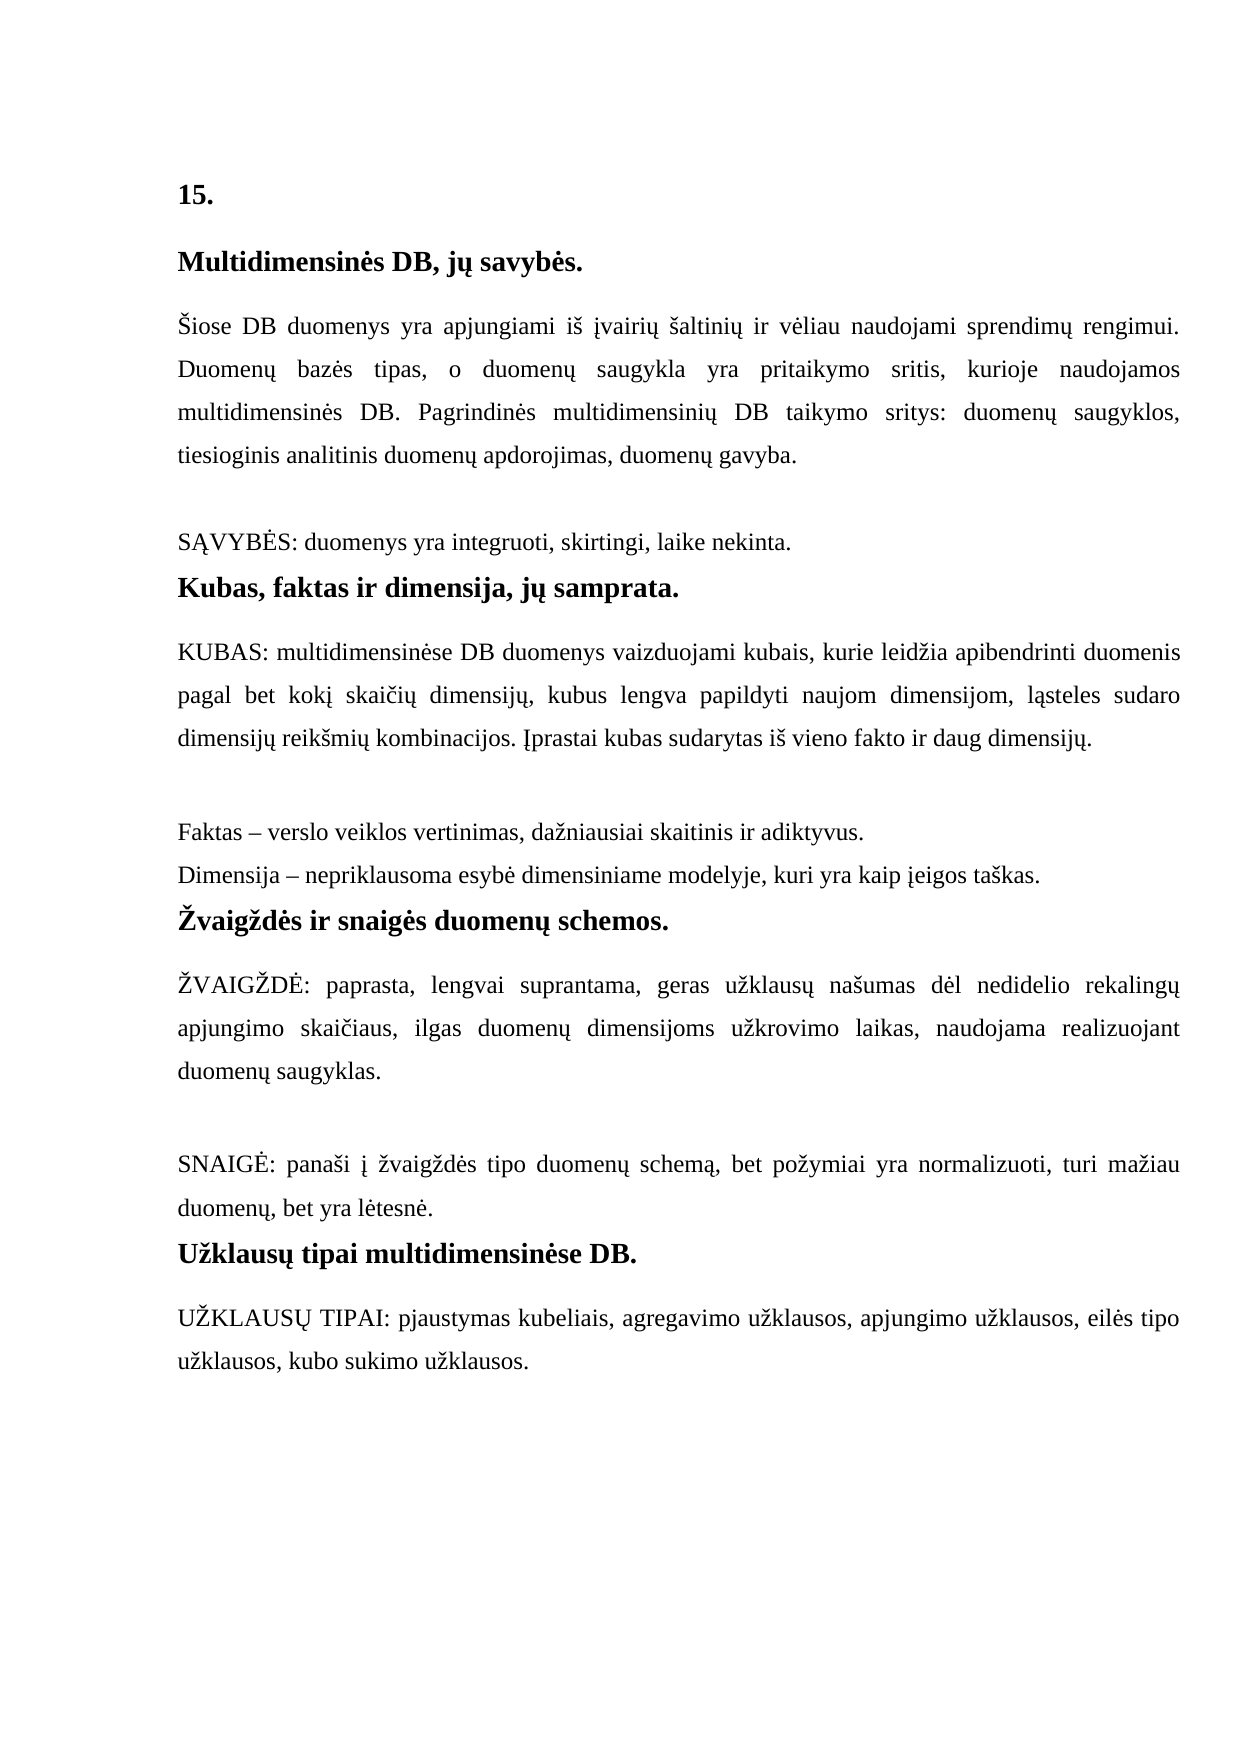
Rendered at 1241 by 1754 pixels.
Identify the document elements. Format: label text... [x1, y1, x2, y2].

text Užklausų tipai multidimensinėse DB. [177, 1236, 1181, 1269]
text Faktas – verslo veiklos vertinimas, dažniausiai skaitinis ir adiktyvus. [177, 817, 1181, 845]
text Multidimensinės DB, jų savybės. [177, 244, 1181, 278]
text SĄVYBĖS: duomenys yra integruoti, skirtingi, laike nekinta. [177, 527, 1181, 556]
text Dimensija – nepriklausoma esybė dimensiniame modelyje, kuri yra kaip įeigos taškas. [177, 860, 1181, 888]
text Šiose DB duomenys yra apjungiami iš įvairių šaltinių ir vėliau naudojami sprendimų rengimui. Duomenų bazės tipas, o duomenų saugykla yra pritaikymo sritis, kurioje naudojamos multidimensinės DB. Pagrindinės multidimensinių DB taikymo sritys: duomenų saugyklos, tiesioginis analitinis duomenų apdorojimas, duomenų gavyba. [177, 311, 1181, 469]
text 15. [177, 177, 1181, 211]
text Kubas, faktas ir dimensija, jų samprata. [177, 570, 1181, 603]
text UŽKLAUSŲ TIPAI: pjaustymas kubeliais, agregavimo užklausos, apjungimo užklausos, eilės tipo užklausos, kubo sukimo užklausos. [177, 1303, 1181, 1374]
text SNAIGĖ: panaši į žvaigždės tipo duomenų schemą, bet požymiai yra normalizuoti, turi mažiau duomenų, bet yra lėtesnė. [177, 1149, 1181, 1221]
text ŽVAIGŽDĖ: paprasta, lengvai suprantama, geras užklausų našumas dėl nedidelio rekalingų apjungimo skaičiaus, ilgas duomenų dimensijoms užkrovimo laikas, naudojama realizuojant duomenų saugyklas. [177, 970, 1181, 1085]
text Žvaigždės ir snaigės duomenų schemos. [177, 903, 1181, 936]
text KUBAS: multidimensinėse DB duomenys vaizduojami kubais, kurie leidžia apibendrinti duomenis pagal bet kokį skaičių dimensijų, kubus lengva papildyti naujom dimensijom, ląsteles sudaro dimensijų reikšmių kombinacijos. Įprastai kubas sudarytas iš vieno fakto ir daug dimensijų. [177, 637, 1181, 752]
